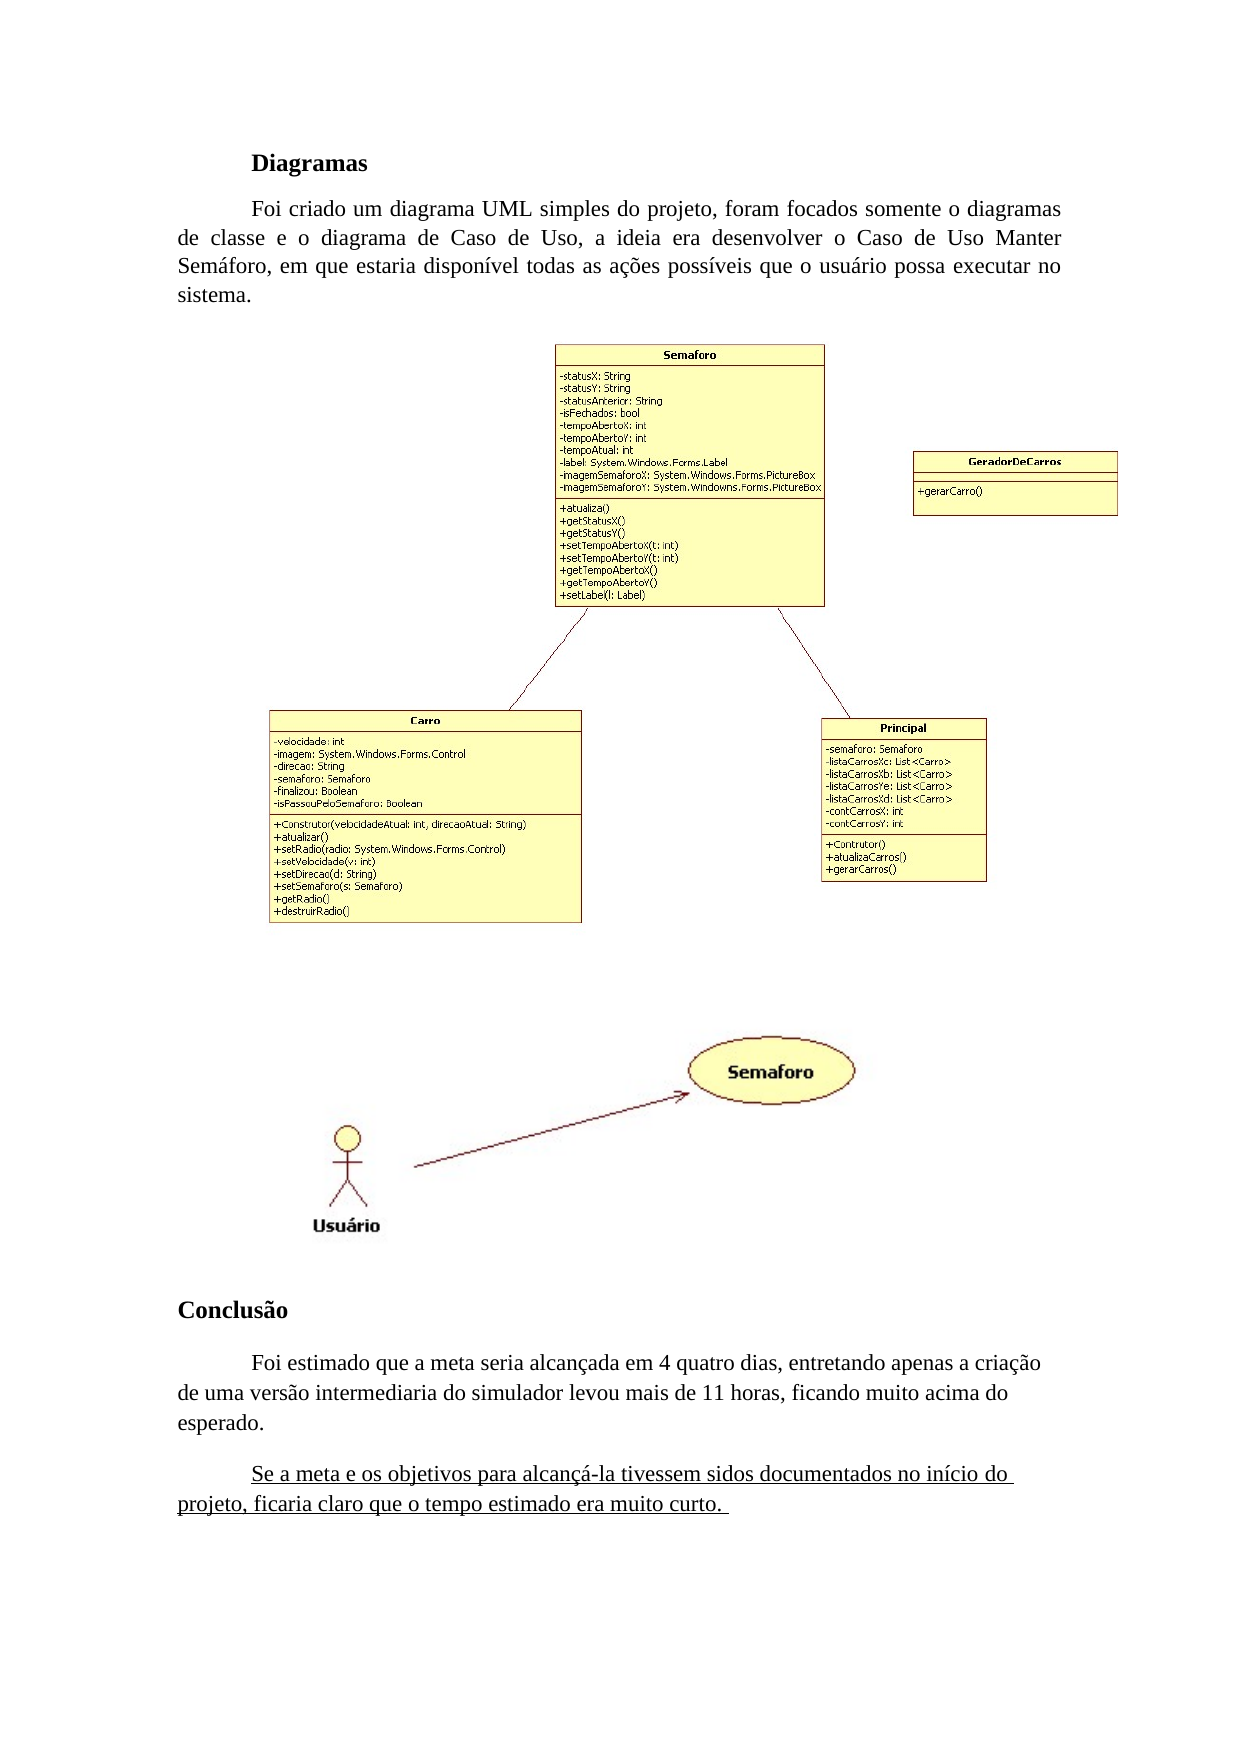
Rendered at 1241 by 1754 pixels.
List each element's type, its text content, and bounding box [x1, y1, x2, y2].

text Diagramas [177, 148, 1063, 176]
text Foi criado um diagrama UML simples do projeto, foram focados somente o diagramas de classe e o diagrama de Caso de Uso, a ideia era desenvolver o Caso de Uso Manter Semáforo, em que estaria disponível todas as ações possíveis que o usuário possa executar no sistema. [177, 195, 1063, 307]
picture [251, 325, 1137, 942]
text Se a meta e os objetivos para alcançá-la tivessem sidos documentados no início do projeto, ficaria claro que o tempo estimado era muito curto. [177, 1460, 1063, 1517]
picture [251, 1005, 887, 1276]
text Foi estimado que a meta seria alcançada em 4 quatro dias, entretando apenas a criação de uma versão intermediaria do simulador levou mais de 11 horas, ficando muito acima do esperado. [177, 1349, 1063, 1435]
text Conclusão [177, 1295, 1063, 1323]
